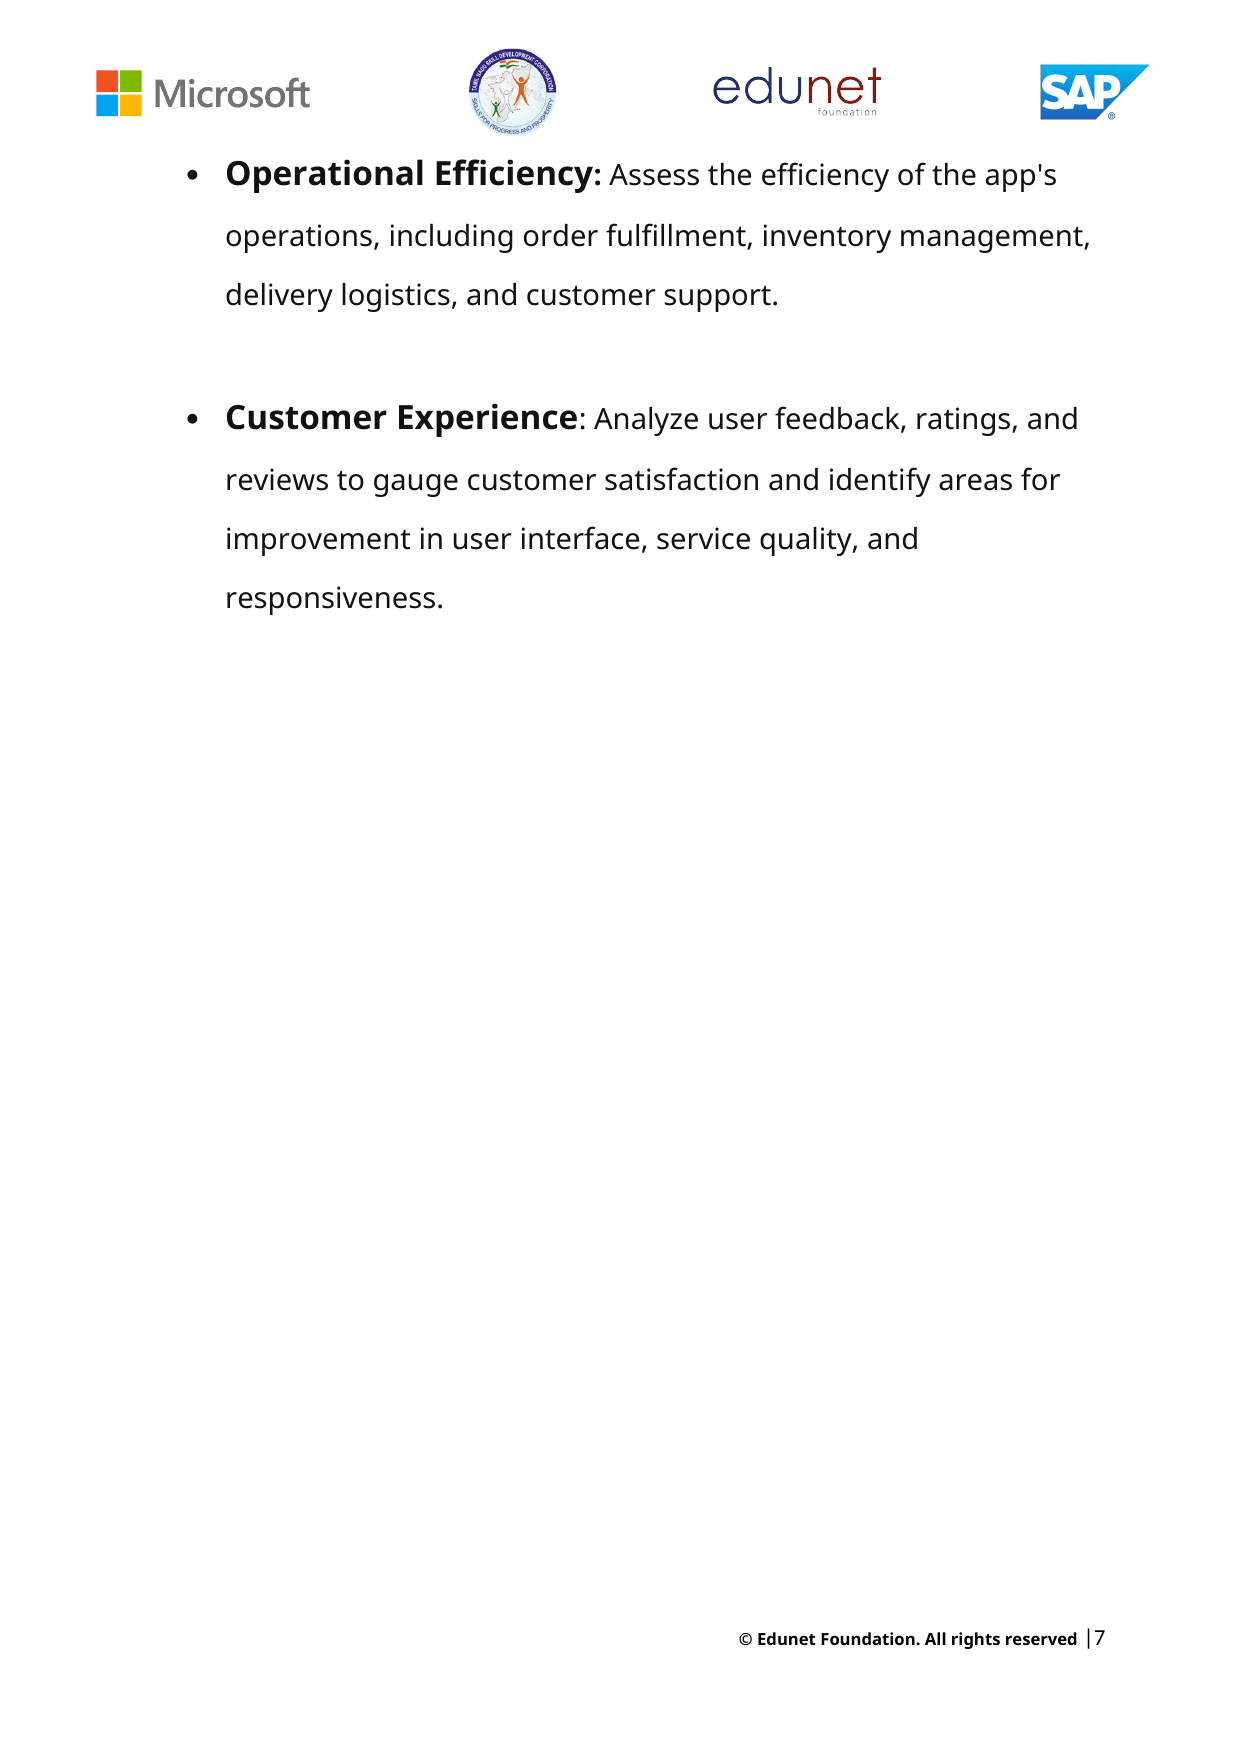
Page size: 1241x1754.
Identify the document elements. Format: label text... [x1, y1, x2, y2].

picture [1039, 63, 1151, 121]
list Operational Efficiency: Assess the efficiency of the app's operations, including order fulfillment, inventory management, delivery logistics, and customer support. [187, 150, 1107, 314]
picture [706, 60, 889, 122]
picture [466, 45, 558, 137]
picture [91, 65, 316, 121]
list Customer Experience: Analyze user feedback, ratings, and reviews to gauge customer satisfaction and identify areas for improvement in user interface, service quality, and responsiveness. [187, 394, 1107, 617]
